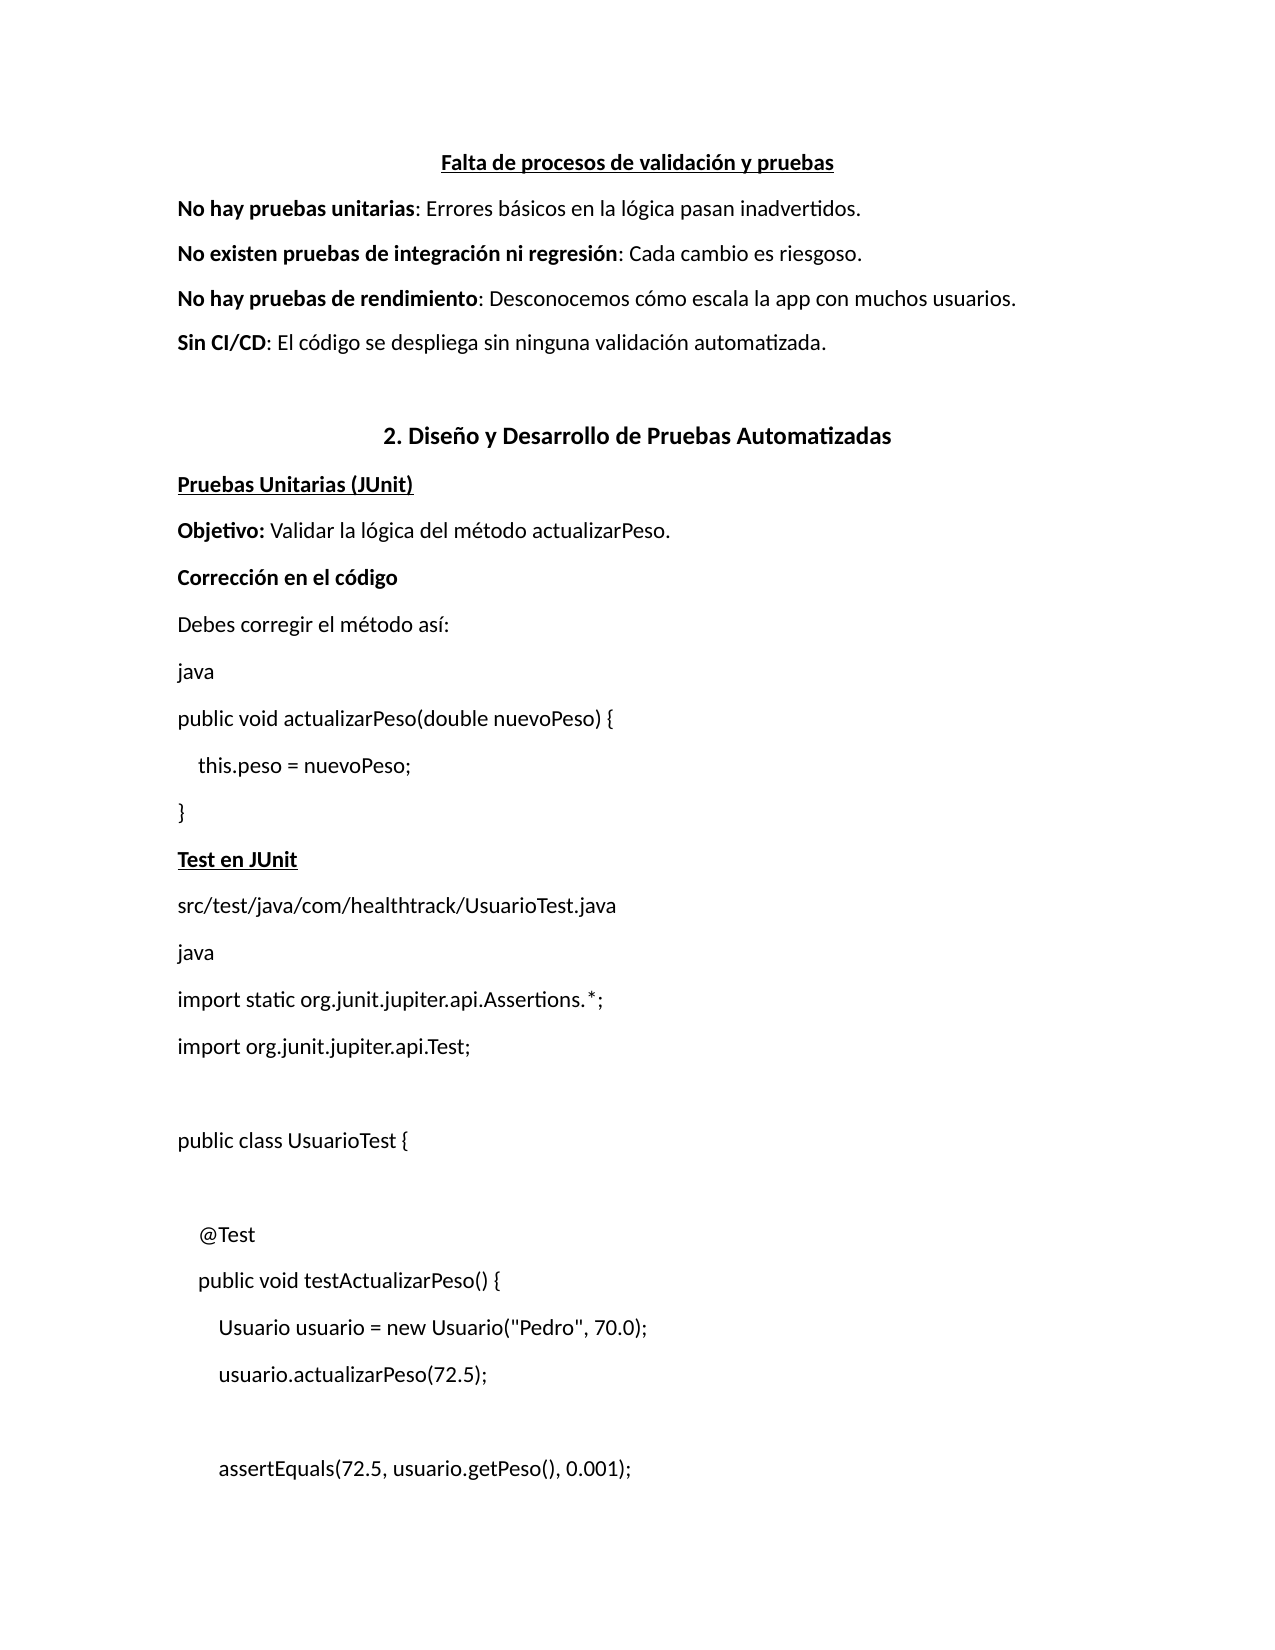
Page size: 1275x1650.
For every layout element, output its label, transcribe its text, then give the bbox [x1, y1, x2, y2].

text import org.junit.jupiter.api.Test; [177, 1032, 1098, 1060]
text Sin CI/CD: El código se despliega sin ninguna validación automatizada. [177, 328, 1098, 357]
text Pruebas Unitarias (JUnit) [177, 470, 1098, 498]
text 2. Diseño y Desarrollo de Pruebas Automatizadas [177, 420, 1098, 451]
text } [177, 798, 1098, 826]
text Test en JUnit [177, 845, 1098, 873]
text Objetivo: Validar la lógica del método actualizarPeso. [177, 517, 1098, 544]
text public void actualizarPeso(double nuevoPeso) { [177, 704, 1098, 732]
text usuario.actualizarPeso(72.5); [177, 1360, 1098, 1388]
text No hay pruebas unitarias: Errores básicos en la lógica pasan inadvertidos. [177, 194, 1098, 222]
text No hay pruebas de rendimiento: Desconocemos cómo escala la app con muchos usuarios. [177, 284, 1098, 312]
text Falta de procesos de validación y pruebas [177, 148, 1098, 176]
text java [177, 938, 1098, 966]
text java [177, 657, 1098, 685]
text @Test [177, 1220, 1098, 1248]
text Usuario usuario = new Usuario("Pedro", 70.0); [177, 1313, 1098, 1341]
text this.peso = nuevoPeso; [177, 751, 1098, 779]
text Debes corregir el método así: [177, 610, 1098, 638]
text import static org.junit.jupiter.api.Assertions.*; [177, 985, 1098, 1013]
text public class UsuarioTest { [177, 1126, 1098, 1154]
text src/test/java/com/healthtrack/UsuarioTest.java [177, 892, 1098, 919]
text assertEquals(72.5, usuario.getPeso(), 0.001); [177, 1454, 1098, 1482]
text No existen pruebas de integración ni regresión: Cada cambio es riesgoso. [177, 239, 1098, 267]
text Corrección en el código [177, 563, 1098, 591]
text public void testActualizarPeso() { [177, 1267, 1098, 1294]
